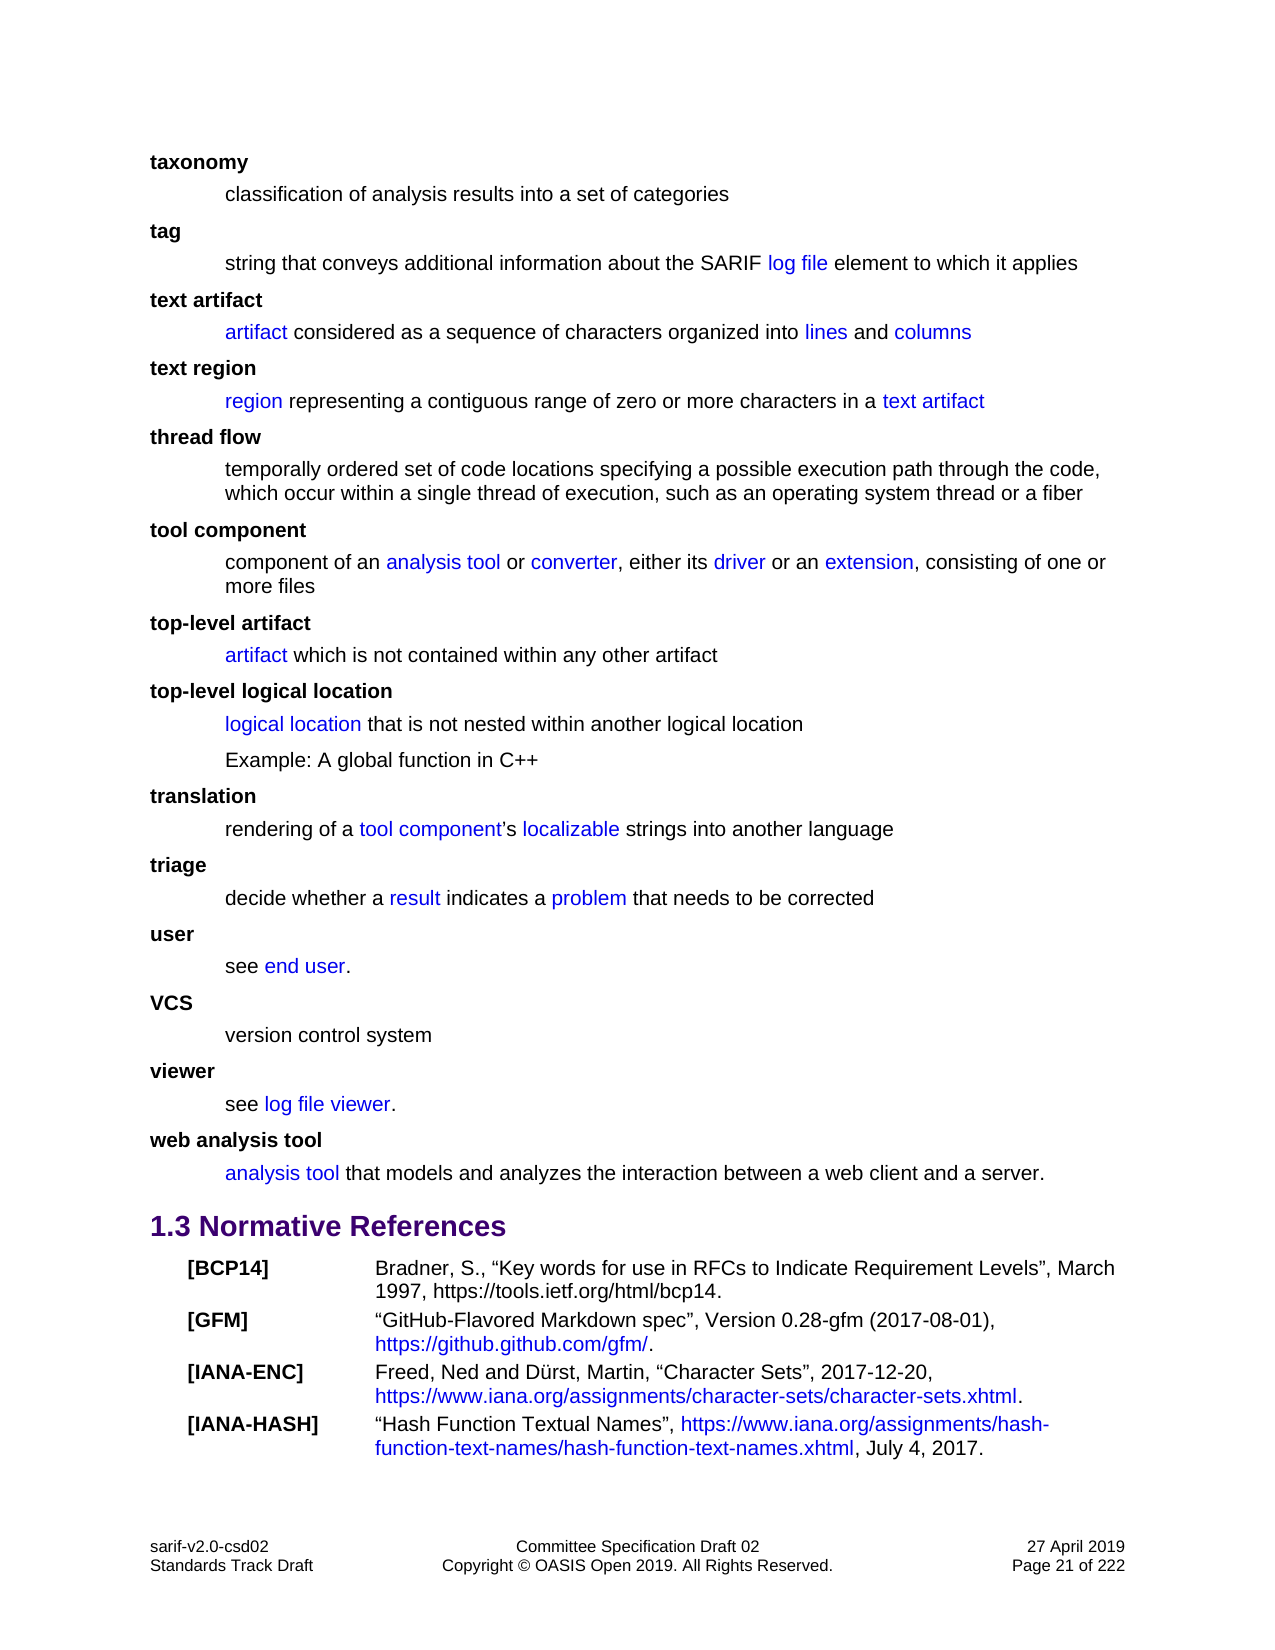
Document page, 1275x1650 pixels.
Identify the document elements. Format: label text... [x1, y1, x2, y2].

text VCS [150, 991, 825, 1014]
text [GFM] “GitHub-Flavored Markdown spec”, Version 0.28-gfm (2017-08-01), https://github.github.com/gfm/. [187, 1307, 1125, 1355]
text temporally ordered set of code locations specifying a possible execution path through the code, which occur within a single thread of execution, such as an operating system thread or a fiber [225, 457, 1125, 505]
text [IANA-HASH] “Hash Function Textual Names”, https://www.iana.org/assignments/hash-function-text-names/hash-function-text-names.xhtml, July 4, 2017. [187, 1412, 1125, 1459]
text tool component [150, 518, 825, 542]
text version control system [225, 1023, 1125, 1047]
text component of an analysis tool or converter, either its driver or an extension, consisting of one or more files [225, 550, 1125, 598]
text string that conveys additional information about the SARIF log file element to which it applies [225, 251, 1125, 275]
text taxonomy [150, 150, 825, 174]
text classification of analysis results into a set of categories [225, 182, 1125, 206]
text rendering of a tool component’s localizable strings into another language [225, 817, 1125, 841]
text triage [150, 853, 825, 877]
text [BCP14] Bradner, S., “Key words for use in RFCs to Indicate Requirement Levels”, March 1997, https://tools.ietf.org/html/bcp14. [187, 1255, 1125, 1303]
text [IANA-ENC] Freed, Ned and Dürst, Martin, “Character Sets”, 2017-12-20, https://www.iana.org/assignments/character-sets/character-sets.xhtml. [187, 1359, 1125, 1407]
text decide whether a result indicates a problem that needs to be corrected [225, 885, 1125, 909]
text see end user. [225, 954, 1125, 978]
text text artifact [150, 287, 825, 311]
subtitle Normative References [150, 1209, 1125, 1243]
text analysis tool that models and analyzes the interaction between a web client and a server. [225, 1160, 1125, 1184]
text region representing a contiguous range of zero or more characters in a text artifact [225, 388, 1125, 412]
text text region [150, 356, 825, 380]
text top-level logical location [150, 679, 825, 703]
text tag [150, 219, 825, 243]
text Example: A global function in C++ [225, 748, 1050, 772]
text viewer [150, 1059, 825, 1083]
text thread flow [150, 425, 825, 449]
text artifact which is not contained within any other artifact [225, 643, 1125, 667]
text artifact considered as a sequence of characters organized into lines and columns [225, 320, 1125, 344]
text logical location that is not nested within another logical location [225, 711, 1125, 735]
text user [150, 922, 825, 946]
text web analysis tool [150, 1128, 825, 1152]
text top-level artifact [150, 610, 825, 634]
text see log file viewer. [225, 1092, 1125, 1116]
text translation [150, 784, 825, 808]
